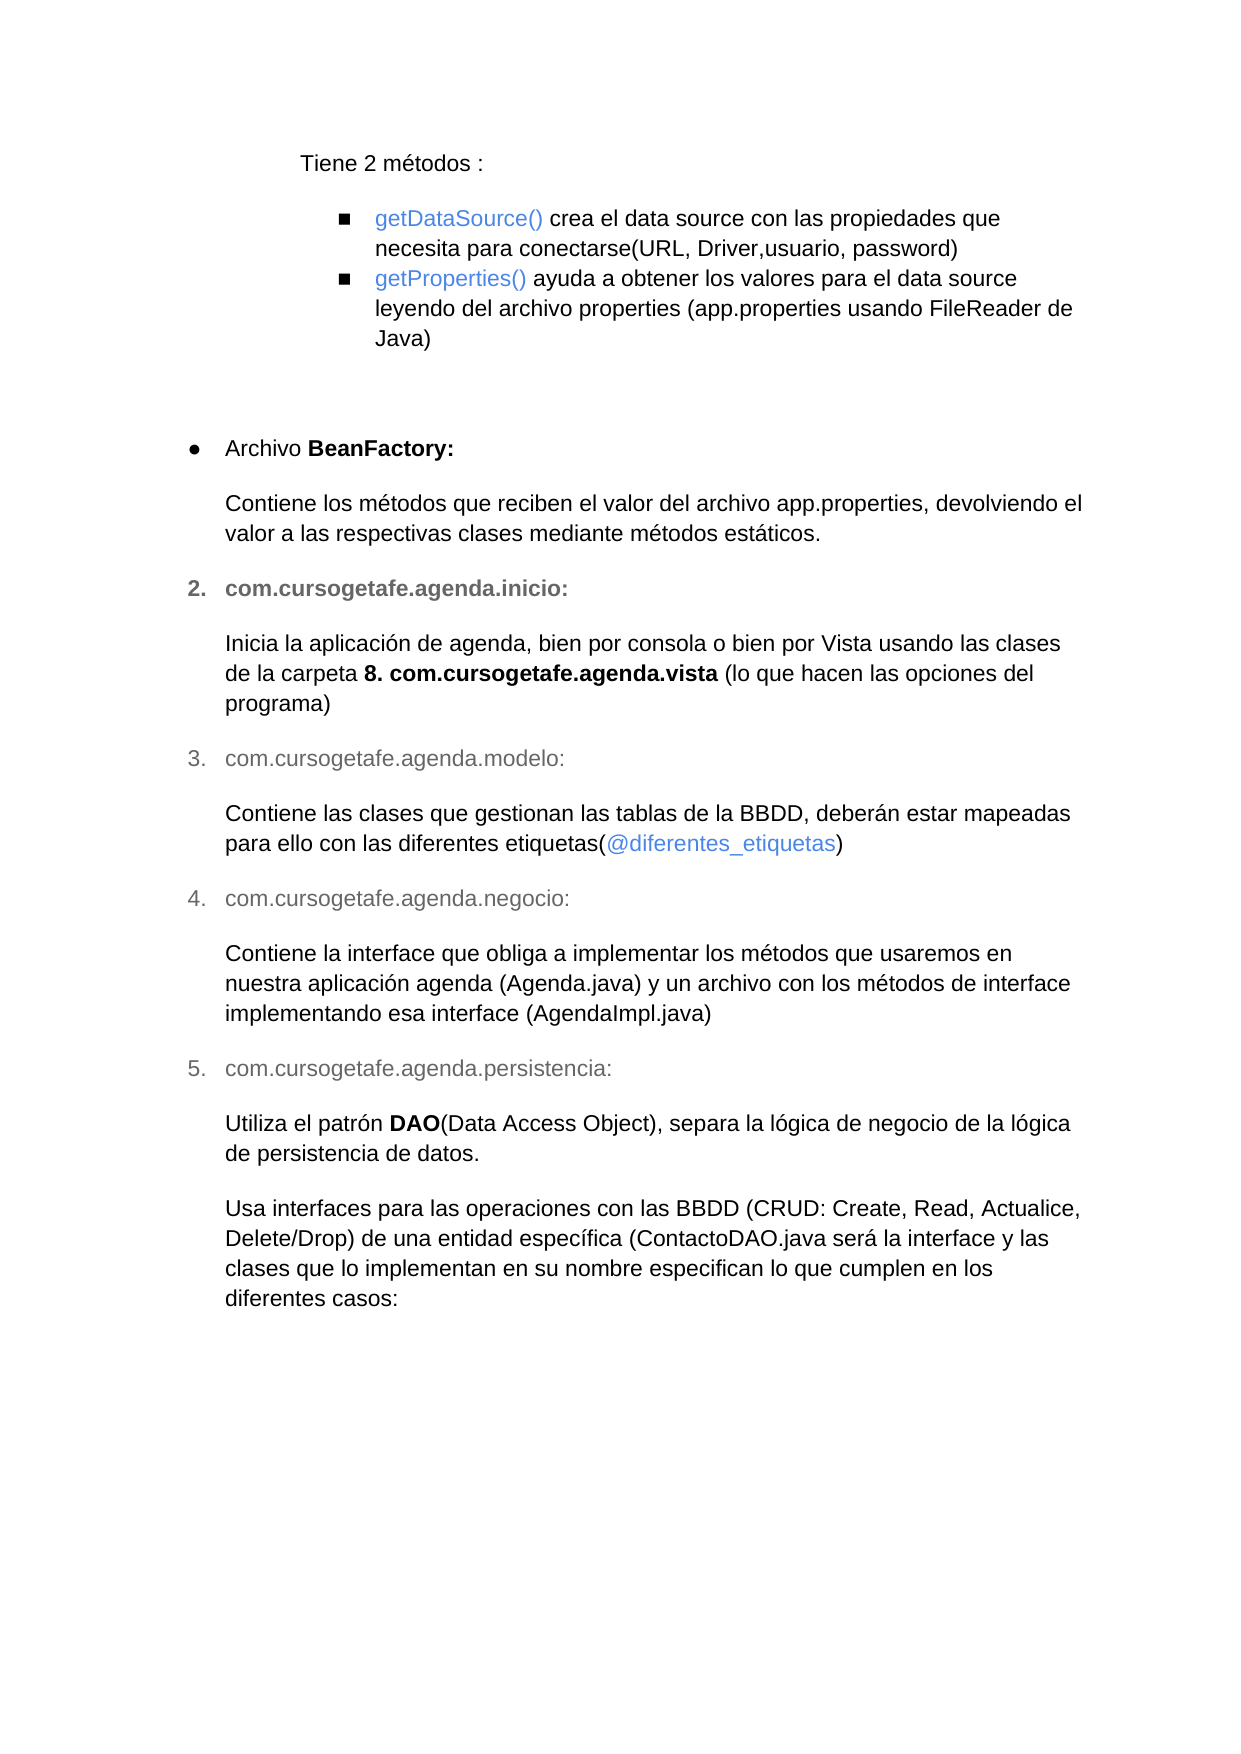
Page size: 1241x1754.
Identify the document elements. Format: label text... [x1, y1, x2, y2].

text Utiliza el patrón DAO(Data Access Object), separa la lógica de negocio de la lógica de persistencia de datos. [225, 1110, 1090, 1166]
list Archivo BeanFactory: [187, 435, 1090, 461]
text Usa interfaces para las operaciones con las BBDD (CRUD: Create, Read, Actualice, Delete/Drop) de una entidad específica (ContactoDAO.java será la interface y las clases que lo implementan en su nombre especifican lo que cumplen en los diferentes casos: [225, 1195, 1090, 1311]
text Inicia la aplicación de agenda, bien por consola o bien por Vista usando las clases de la carpeta 8. com.cursogetafe.agenda.vista (lo que hacen las opciones del programa) [225, 630, 1090, 716]
text Contiene las clases que gestionan las tablas de la BBDD, deberán estar mapeadas para ello con las diferentes etiquetas(@diferentes_etiquetas) [225, 800, 1090, 856]
subtitle com.cursogetafe.agenda.negocio: [187, 885, 1090, 911]
subtitle com.cursogetafe.agenda.modelo: [187, 745, 1090, 771]
list getProperties() ayuda a obtener los valores para el data source leyendo del archivo properties (app.properties usando FileReader de Java) [337, 265, 1090, 351]
list getDataSource() crea el data source con las propiedades que necesita para conectarse(URL, Driver,usuario, password) [337, 205, 1090, 261]
subtitle com.cursogetafe.agenda.inicio: [187, 575, 1090, 601]
subtitle com.cursogetafe.agenda.persistencia: [187, 1055, 1090, 1081]
text Contiene la interface que obliga a implementar los métodos que usaremos en nuestra aplicación agenda (Agenda.java) y un archivo con los métodos de interface implementando esa interface (AgendaImpl.java) [225, 940, 1090, 1026]
text Contiene los métodos que reciben el valor del archivo app.properties, devolviendo el valor a las respectivas clases mediante métodos estáticos. [225, 490, 1090, 546]
text Tiene 2 métodos : [300, 150, 1090, 176]
